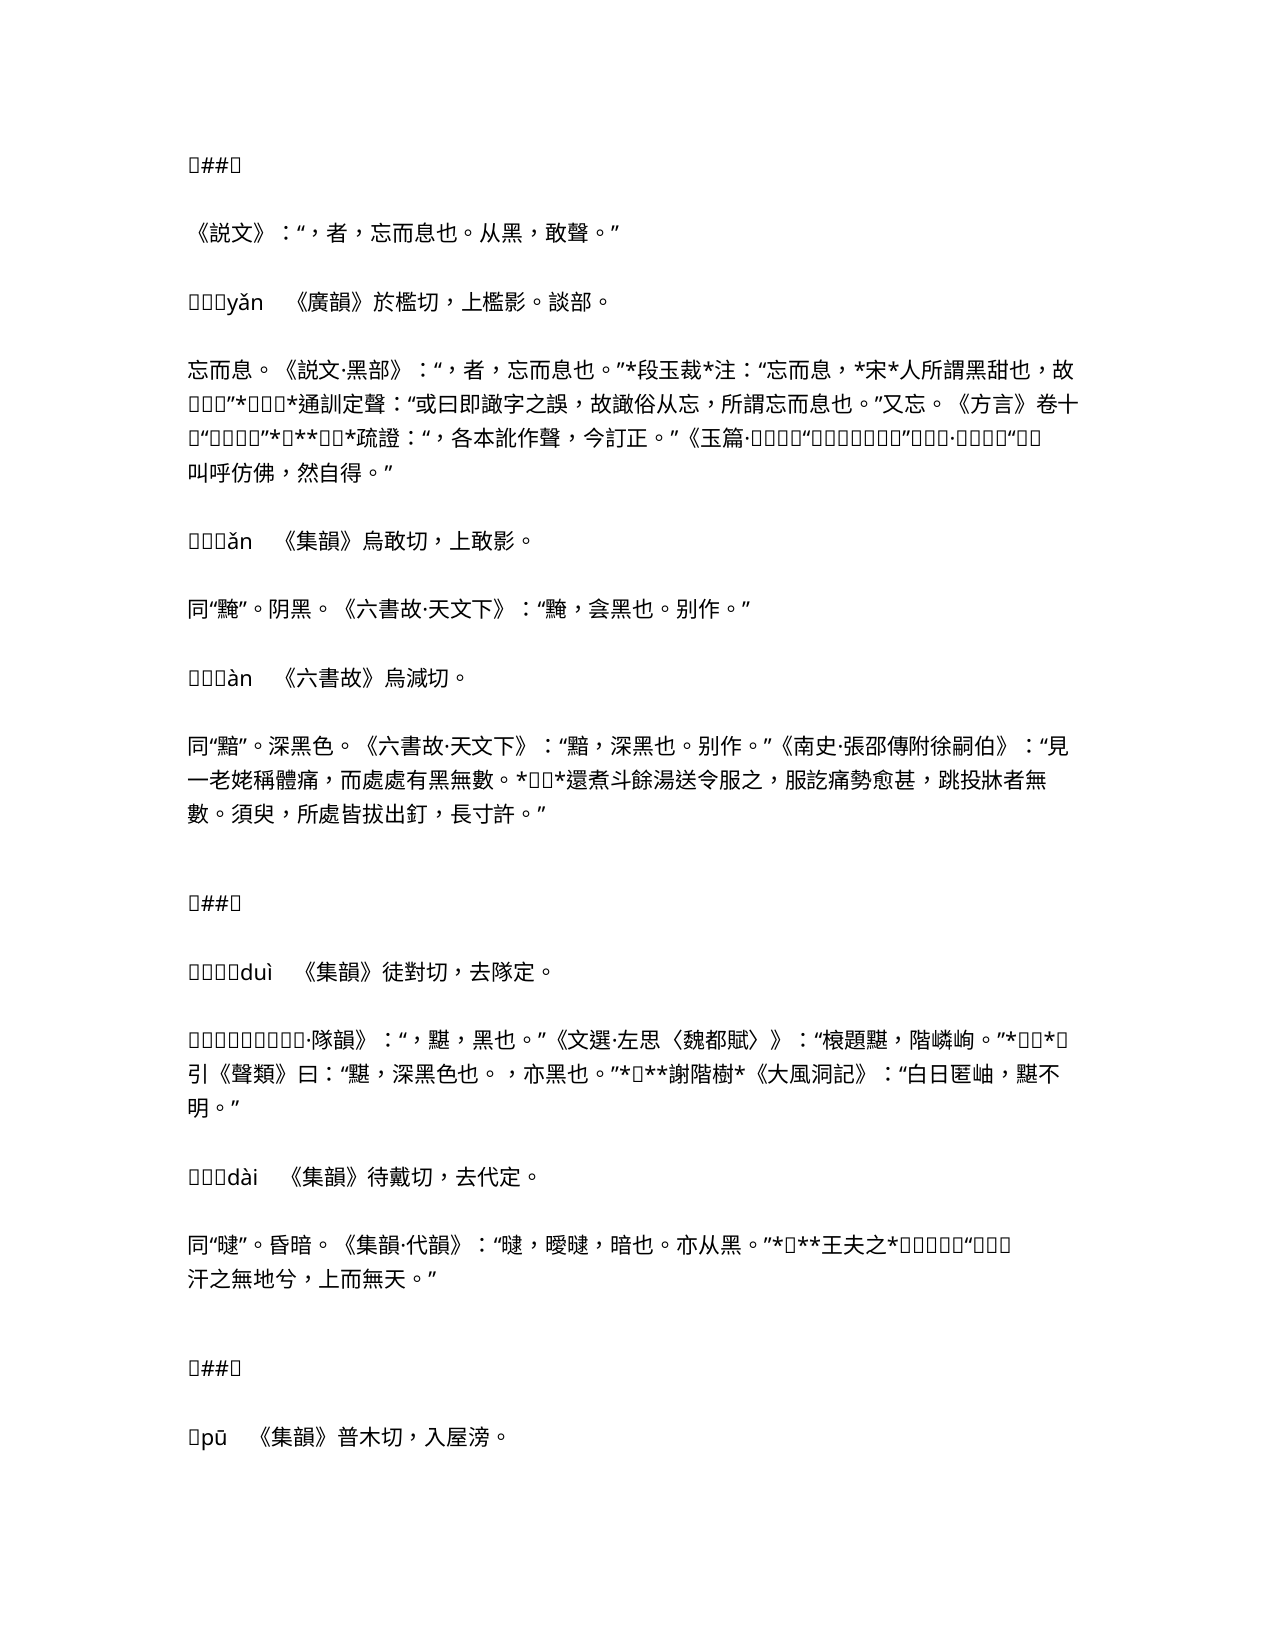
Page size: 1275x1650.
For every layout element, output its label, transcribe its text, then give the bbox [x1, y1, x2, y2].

text 𪒠##𪒠 《説文》：“𪒠，𪒠者，忘而息也。从黑，敢聲。” （一）yǎn 《廣韻》於檻切，上檻影。談部。 忘而息。《説文·黑部》：“𪒠，𪒠者，忘而息也。”*段玉裁*注：“忘而息，*宋*人所謂黑甜也，故从黑。”*朱駿聲*通訓定聲：“或曰即譀字之誤，故譀俗从忘，所謂忘而息也。”又忘。《方言》卷十三“聲，忘也”*清**戴震*疏證：“𪒠，各本訛作聲，今訂正。”《玉篇·黑部》：“𪒠，𪒠然忘也。”《廣韻·鑑韻》：“𪒠，叫呼仿佛，𪒠然自得。” （二）ǎn 《集韻》烏敢切，上敢影。 同“黤”。阴黑。《六書故·天文下》：“黤，侌黑也。别作𪒠。” （三）àn 《六書故》烏減切。 同“黯”。深黑色。《六書故·天文下》：“黯，深黑也。别作𪒠。”《南史·張邵傳附徐嗣伯》：“見一老姥稱體痛，而處處有𪒠黑無數。*嗣伯*還煮斗餘湯送令服之，服訖痛勢愈甚，跳投牀者無數。須臾，所𪒠處皆拔出釘，長寸許。” [187, 150, 1087, 863]
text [187, 1353, 1087, 1486]
text 𪒡##𪒡 𪒡（一）duì 《集韻》徒對切，去隊定。 〔黮𪒡〕黑。《集韻·隊韻》：“𪒡，黮𪒡，黑也。”《文選·左思〈魏都賦〉》：“榱題黮𪒡，階𨺠嶙峋。”*李善*注引《聲類》曰：“黮，深黑色也。𪒡，亦黑也。”*清**謝階樹*《大風洞記》：“白日匿岫，黮𪒡不明。” （二）dài 《集韻》待戴切，去代定。 同“曃”。昏暗。《集韻·代韻》：“曃，曖曃，暗也。亦从黑。”*清**王夫之*《九昭》：“下臨澔汗之無地兮，上𪓁𪒡而無天。” [187, 888, 1087, 1328]
